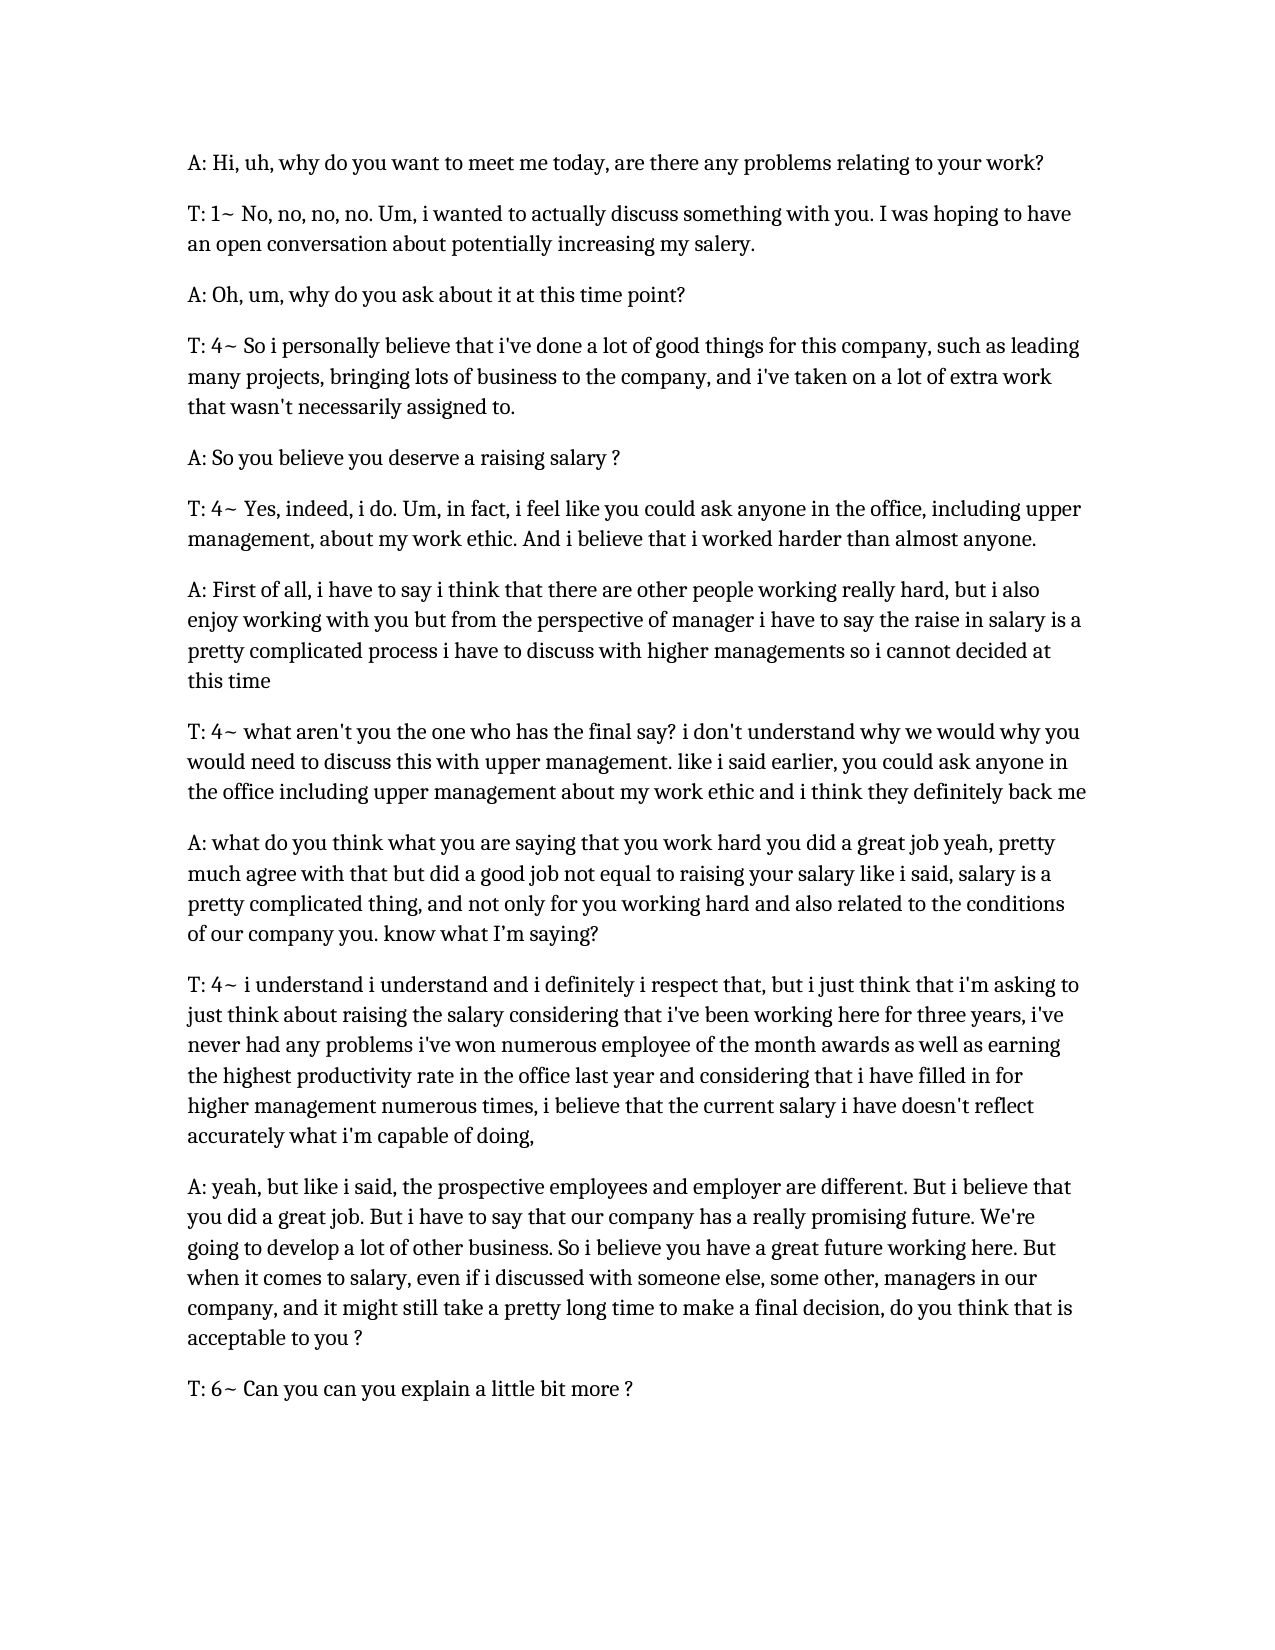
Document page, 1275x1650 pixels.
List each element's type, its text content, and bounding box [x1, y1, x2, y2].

text T: 4~ Yes, indeed, i do. Um, in fact, i feel like you could ask anyone in the office, including upper management, about my work ethic. And i believe that i worked harder than almost anyone. [187, 496, 1087, 552]
text T: 4~ i understand i understand and i definitely i respect that, but i just think that i'm asking to just think about raising the salary considering that i've been working here for three years, i've never had any problems i've won numerous employee of the month awards as well as earning the highest productivity rate in the office last year and considering that i have filled in for higher management numerous times, i believe that the current salary i have doesn't reflect accurately what i'm capable of doing, [187, 972, 1087, 1149]
text A: yeah, but like i said, the prospective employees and employer are different. But i believe that you did a great job. But i have to say that our company has a really promising future. We're going to develop a lot of other business. So i believe you have a great future working here. But when it comes to salary, even if i discussed with someone else, some other, managers in our company, and it might still take a pretty long time to make a final decision, do you think that is acceptable to you ? [187, 1174, 1087, 1351]
text T: 1~ No, no, no, no. Um, i wanted to actually discuss something with you. I was hoping to have an open conversation about potentially increasing my salery. [187, 201, 1087, 258]
text T: 4~ what aren't you the one who has the final say? i don't understand why we would why you would need to discuss this with upper management. like i said earlier, you could ask anyone in the office including upper management about my work ethic and i think they definitely back me [187, 719, 1087, 806]
text T: 6~ Can you can you explain a little bit more ? [187, 1376, 1087, 1402]
text A: Oh, um, why do you ask about it at this time point? [187, 282, 1087, 309]
text A: what do you think what you are saying that you work hard you did a great job yeah, pretty much agree with that but did a good job not equal to raising your salary like i said, salary is a pretty complicated thing, and not only for you working hard and also related to the conditions of our company you. know what I’m saying? [187, 830, 1087, 947]
text A: Hi, uh, why do you want to meet me today, are there any problems relating to your work? [187, 150, 1087, 176]
text T: 4~ So i personally believe that i've done a lot of good things for this company, such as leading many projects, bringing lots of business to the company, and i've taken on a lot of extra work that wasn't necessarily assigned to. [187, 333, 1087, 420]
text A: So you believe you deserve a raising salary ? [187, 445, 1087, 471]
text A: First of all, i have to say i think that there are other people working really hard, but i also enjoy working with you but from the perspective of manager i have to say the raise in salary is a pretty complicated process i have to discuss with higher managements so i cannot decided at this time [187, 577, 1087, 694]
